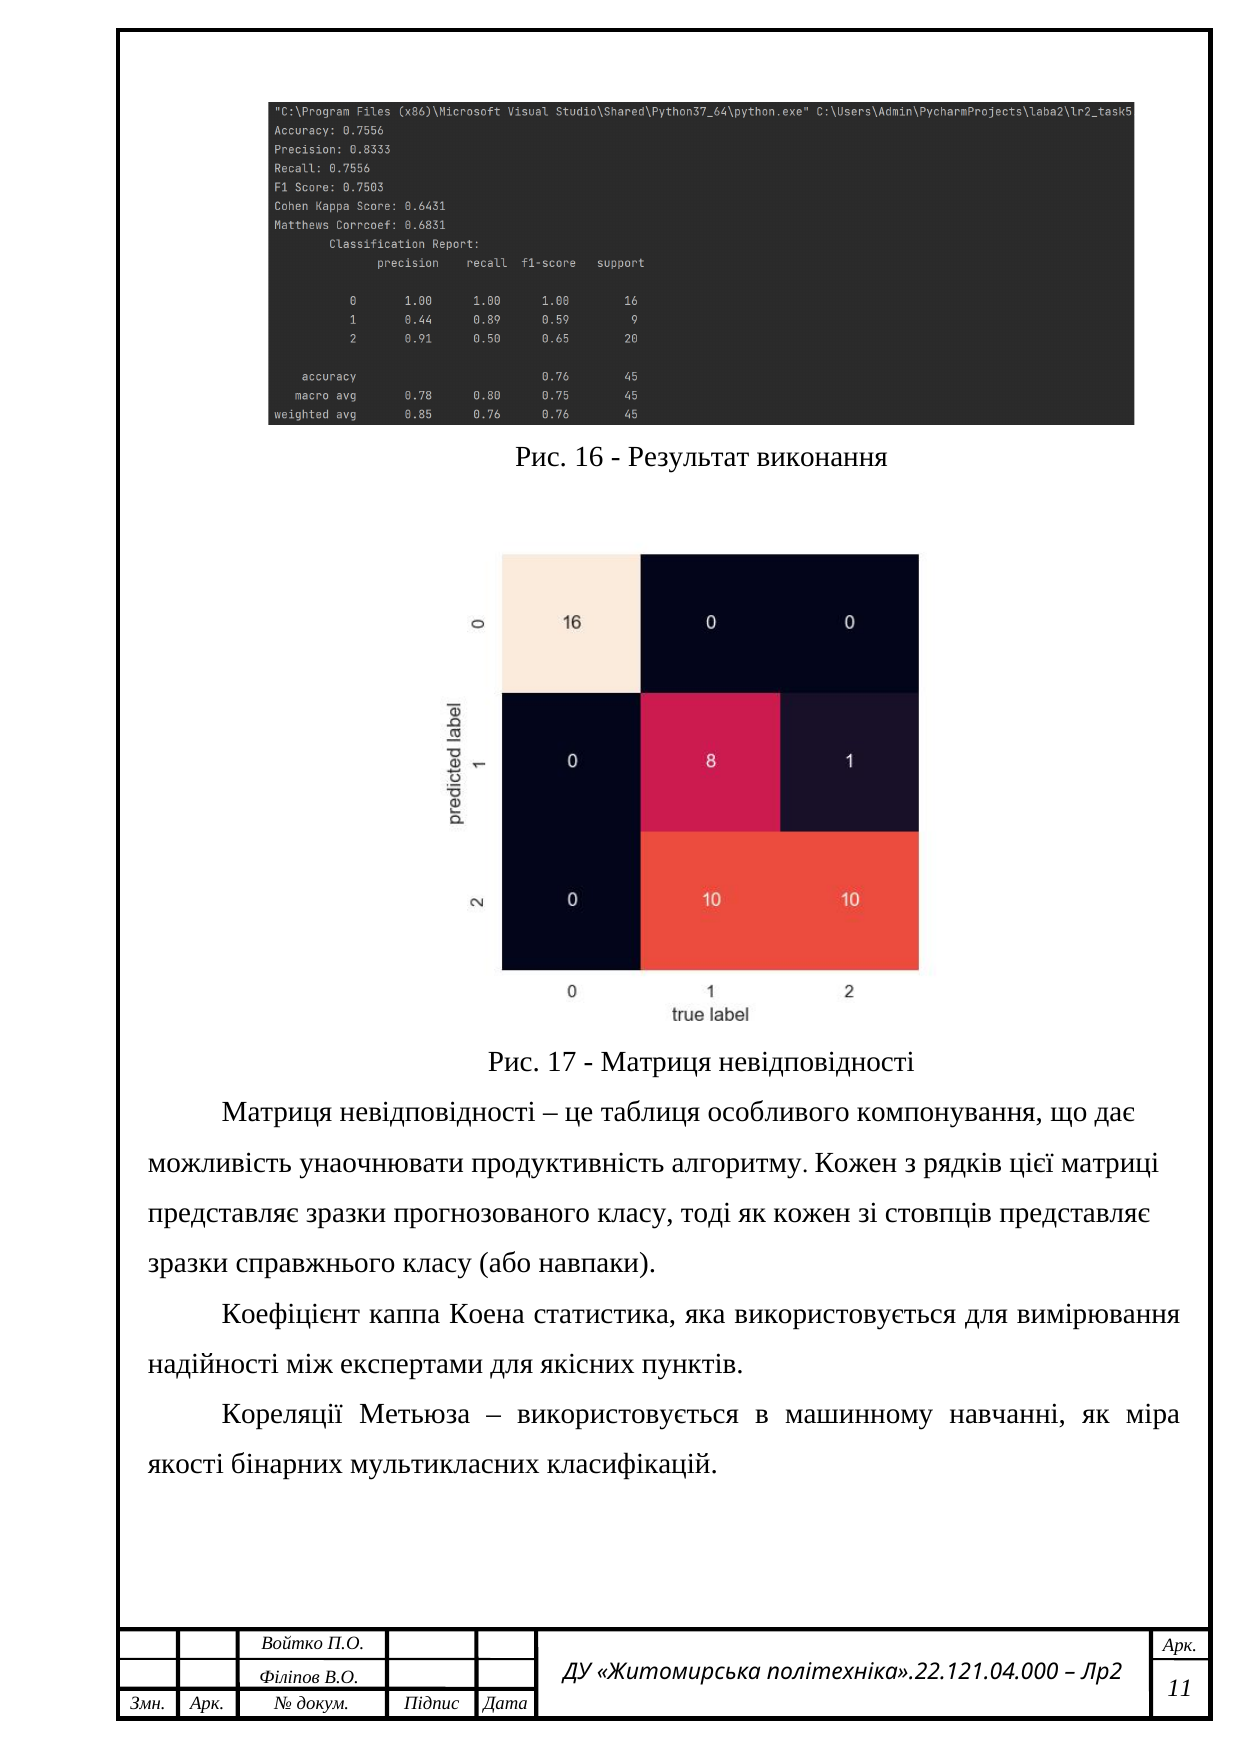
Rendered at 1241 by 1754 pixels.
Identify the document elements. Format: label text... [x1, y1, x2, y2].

text Матриця невідповідності – це таблиця особливого компонування, що дає можливість унаочнювати продуктивність алгоритму. Кожен з рядків цієї матриці представляє зразки прогнозованого класу, тоді як кожен зі стовпців представляє зразки справжнього класу (або навпаки). [148, 1094, 1181, 1279]
text Рис. 16 - Результат виконання [148, 439, 1181, 472]
text Кореляції Метьюза – використовується в машинному навчанні, як міра якості бінарних мультикласних класифікацій. [148, 1396, 1181, 1480]
picture [341, 489, 1062, 1030]
text Рис. 17 - Матриця невідповідності [148, 1044, 1181, 1078]
text Коефіцієнт каппа Коена статистика, яка використовується для вимірювання надійності між експертами для якісних пунктів. [148, 1296, 1181, 1379]
picture [268, 102, 1135, 425]
